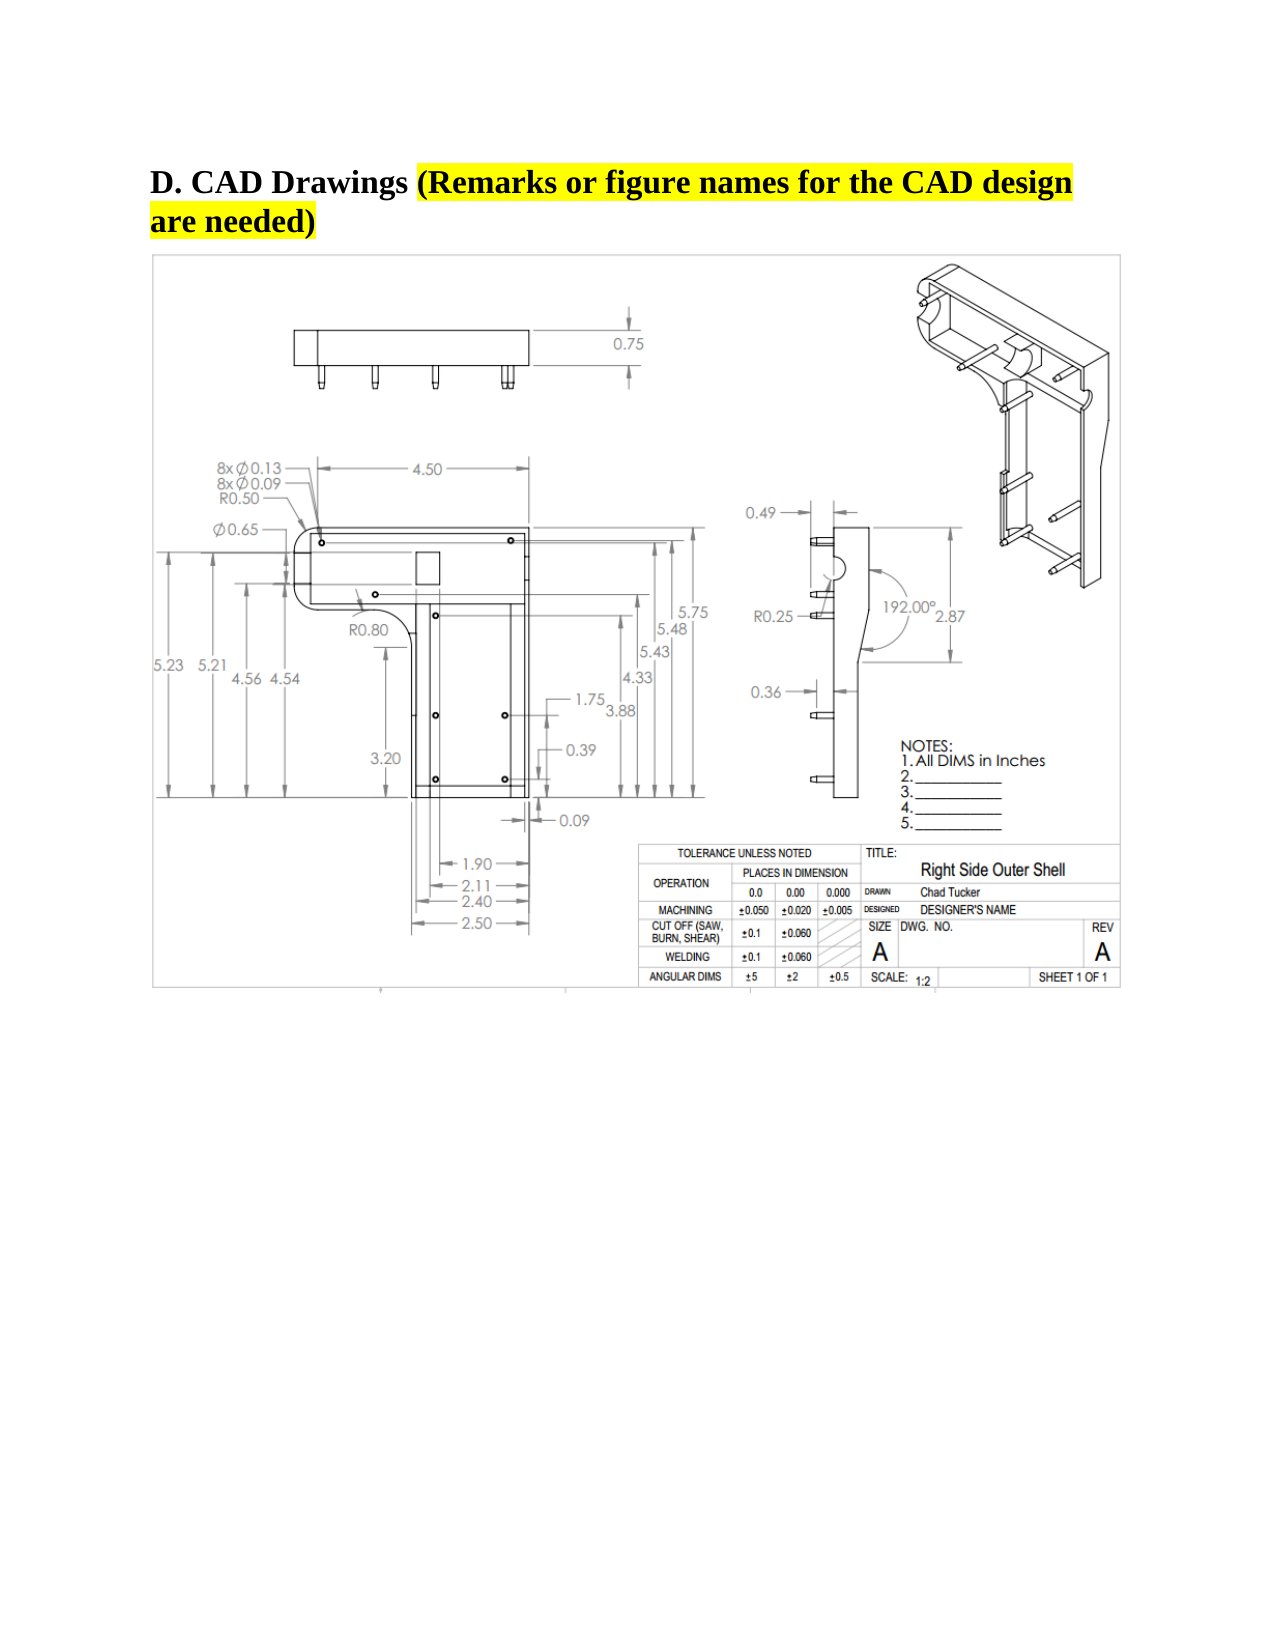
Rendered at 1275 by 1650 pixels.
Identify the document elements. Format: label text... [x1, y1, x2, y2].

subtitle D. CAD Drawings (Remarks or figure names for the CAD design are needed) [150, 162, 1125, 239]
picture [150, 251, 1125, 993]
